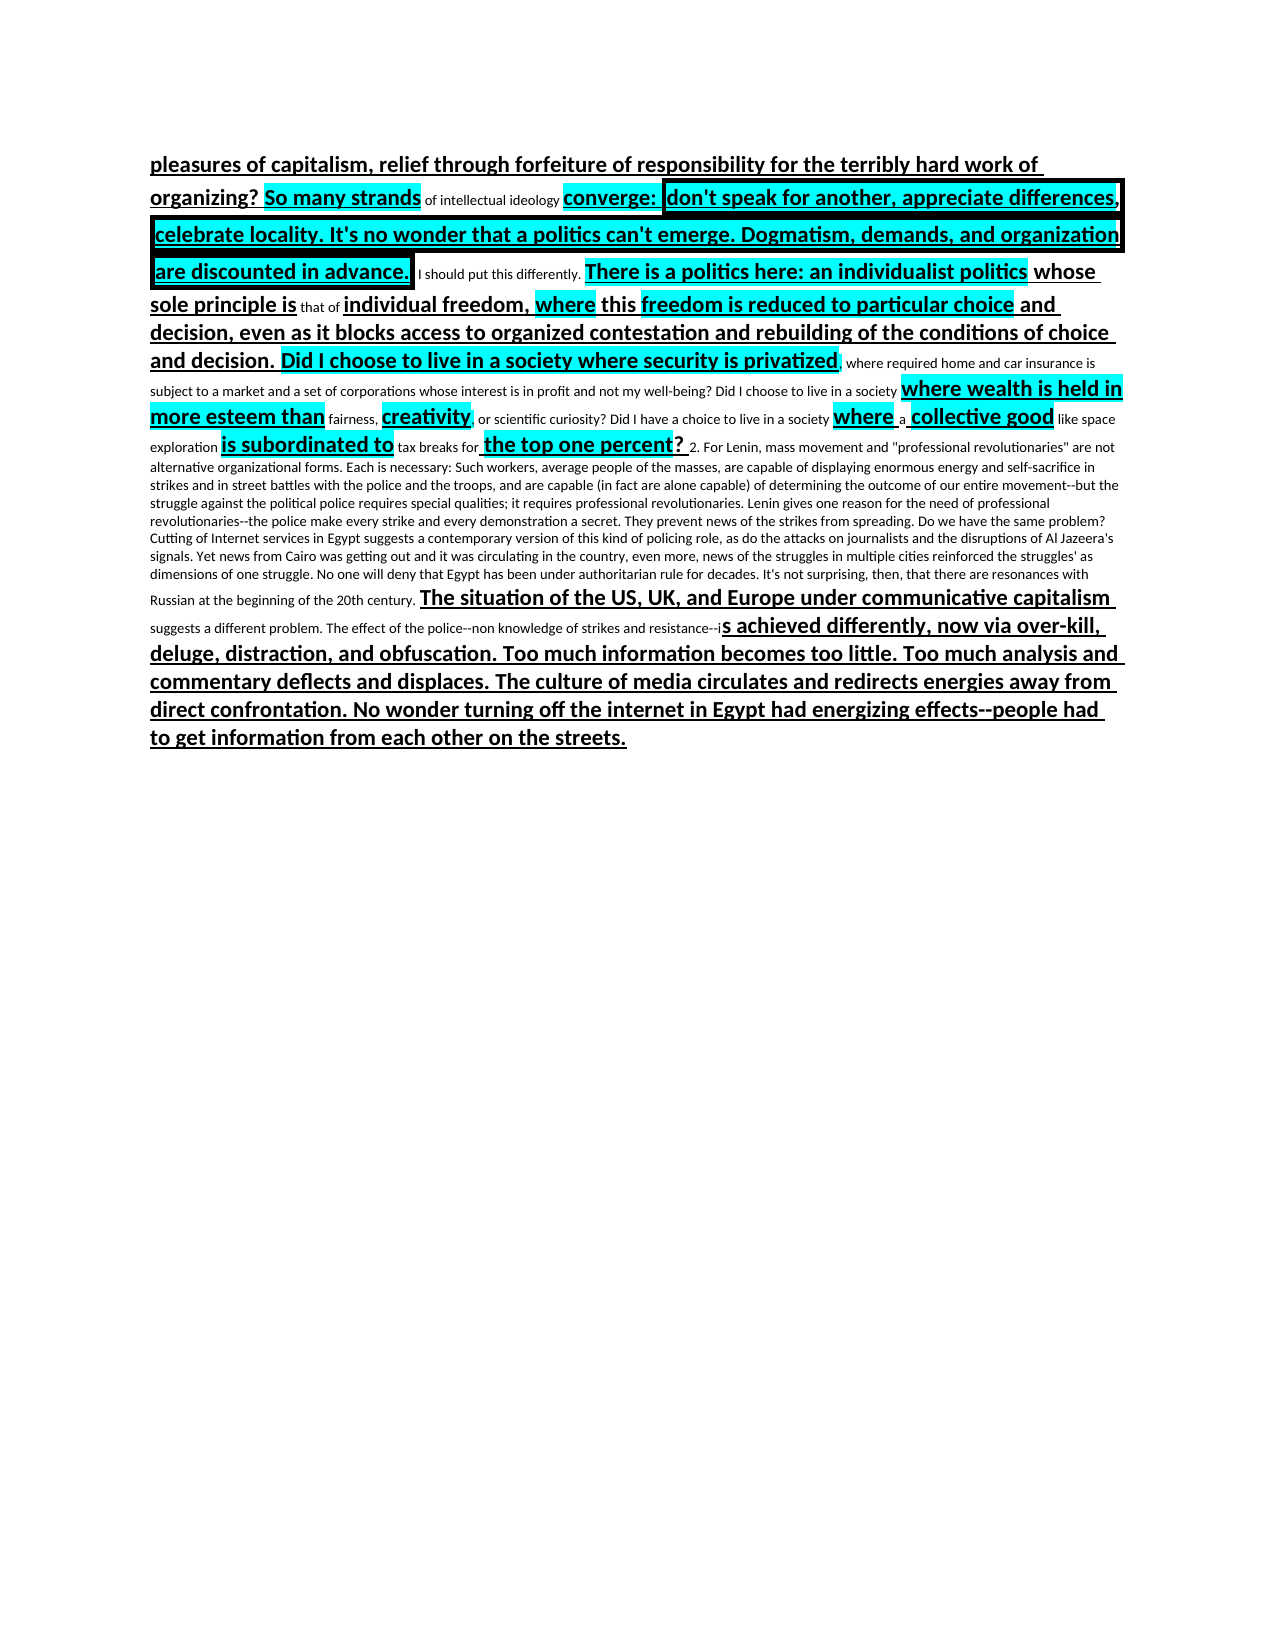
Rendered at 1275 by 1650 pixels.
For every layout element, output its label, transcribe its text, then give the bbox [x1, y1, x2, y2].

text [150, 253, 1125, 663]
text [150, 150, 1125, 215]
